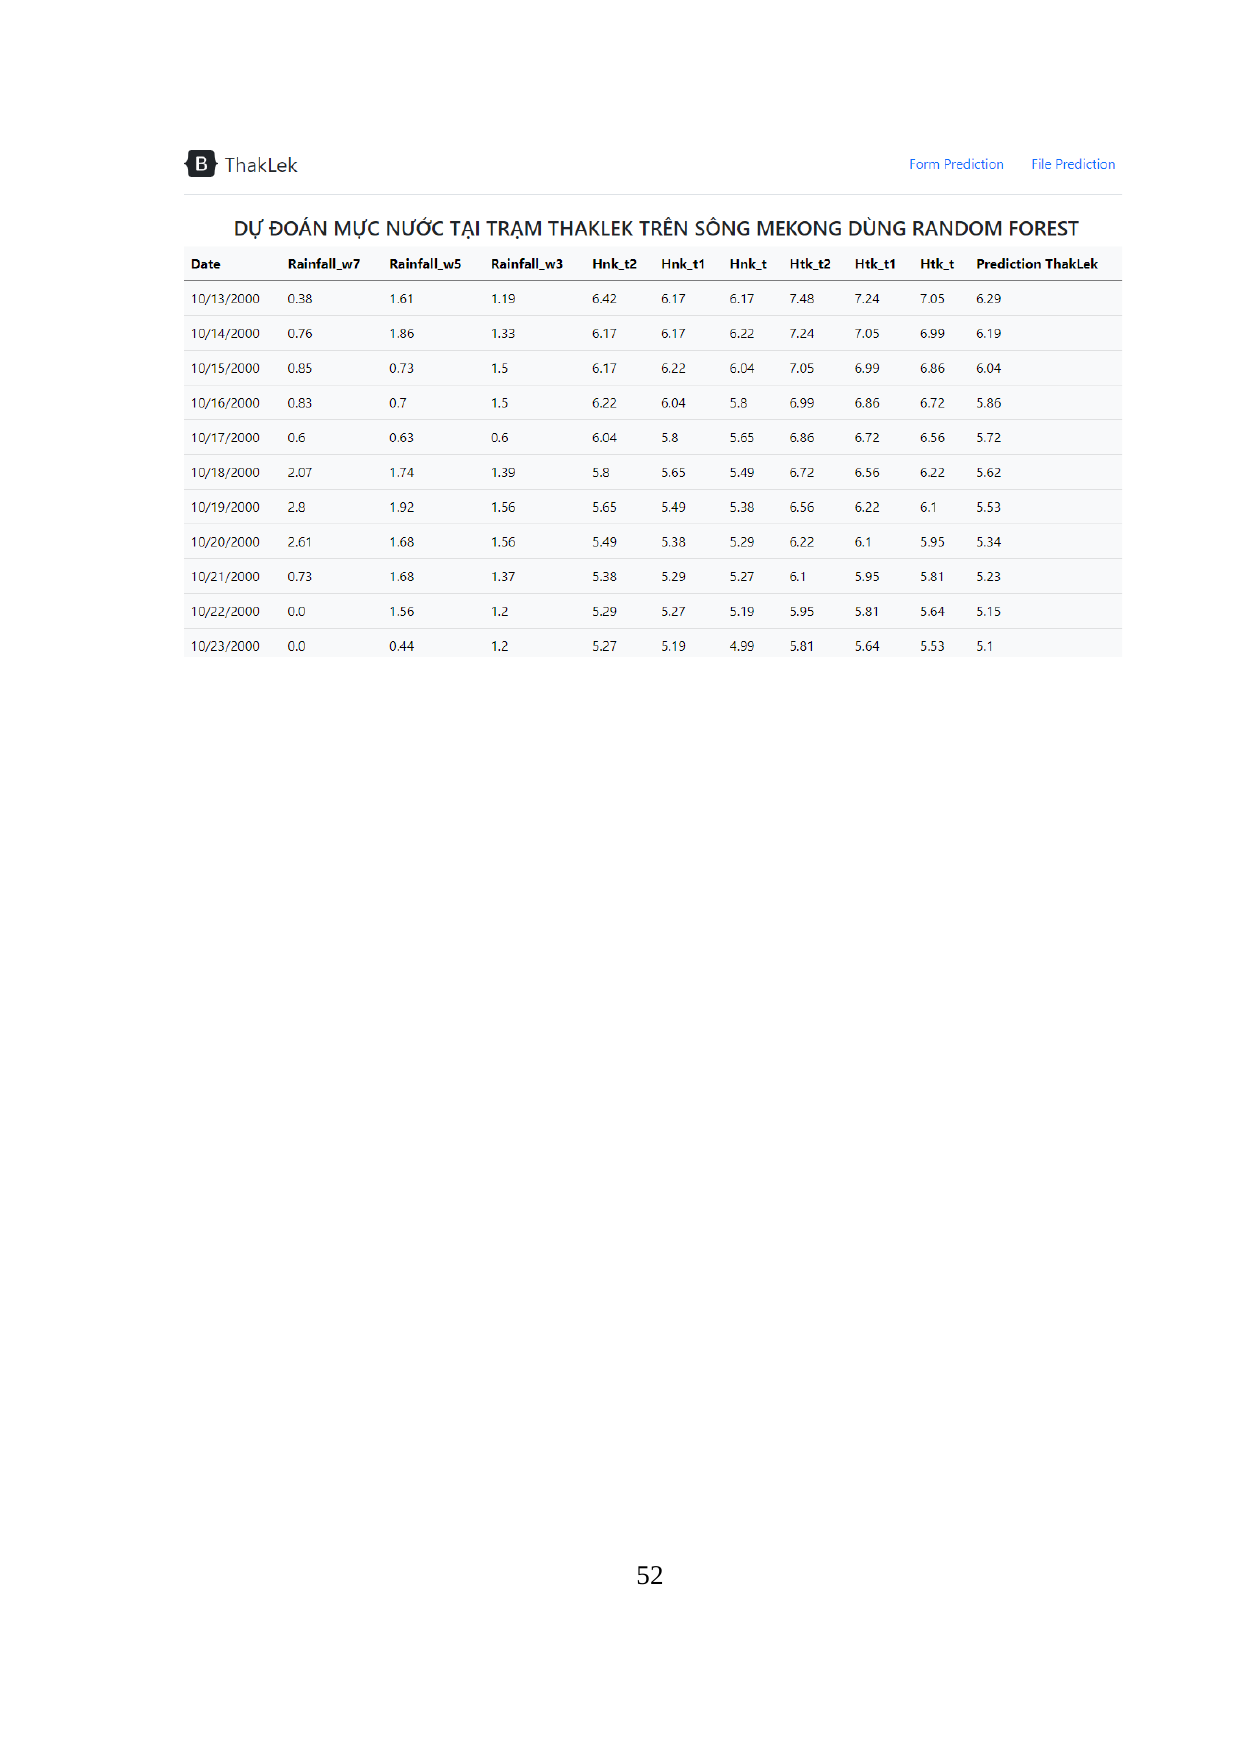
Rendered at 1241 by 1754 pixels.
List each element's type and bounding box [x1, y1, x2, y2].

picture [177, 147, 1123, 657]
